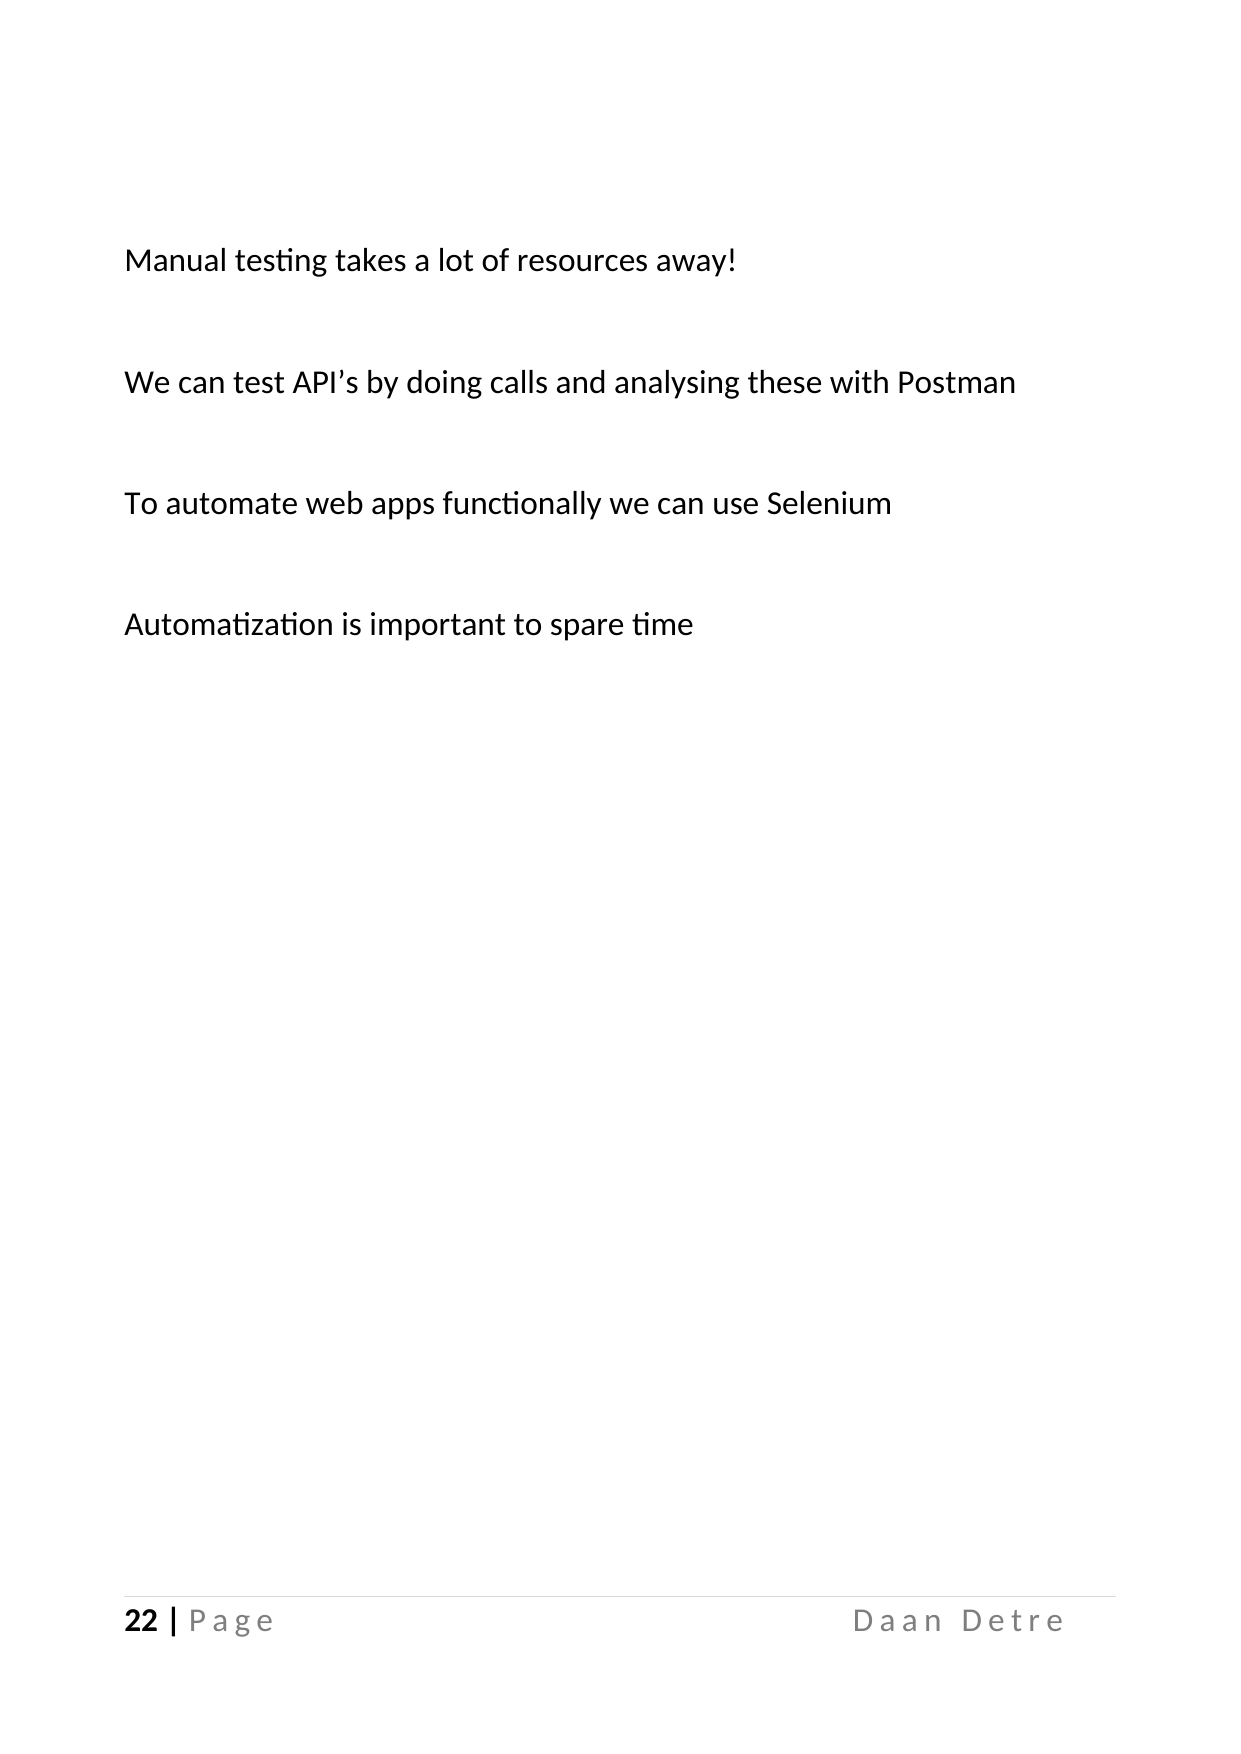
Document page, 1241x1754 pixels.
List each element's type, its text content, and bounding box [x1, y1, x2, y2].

text Automatization is important to spare time [124, 603, 1116, 644]
text Manual testing takes a lot of resources away! [124, 239, 1116, 280]
text To automate web apps functionally we can use Selenium [124, 482, 1116, 523]
text We can test API’s by doing calls and analysing these with Postman [124, 361, 1116, 401]
